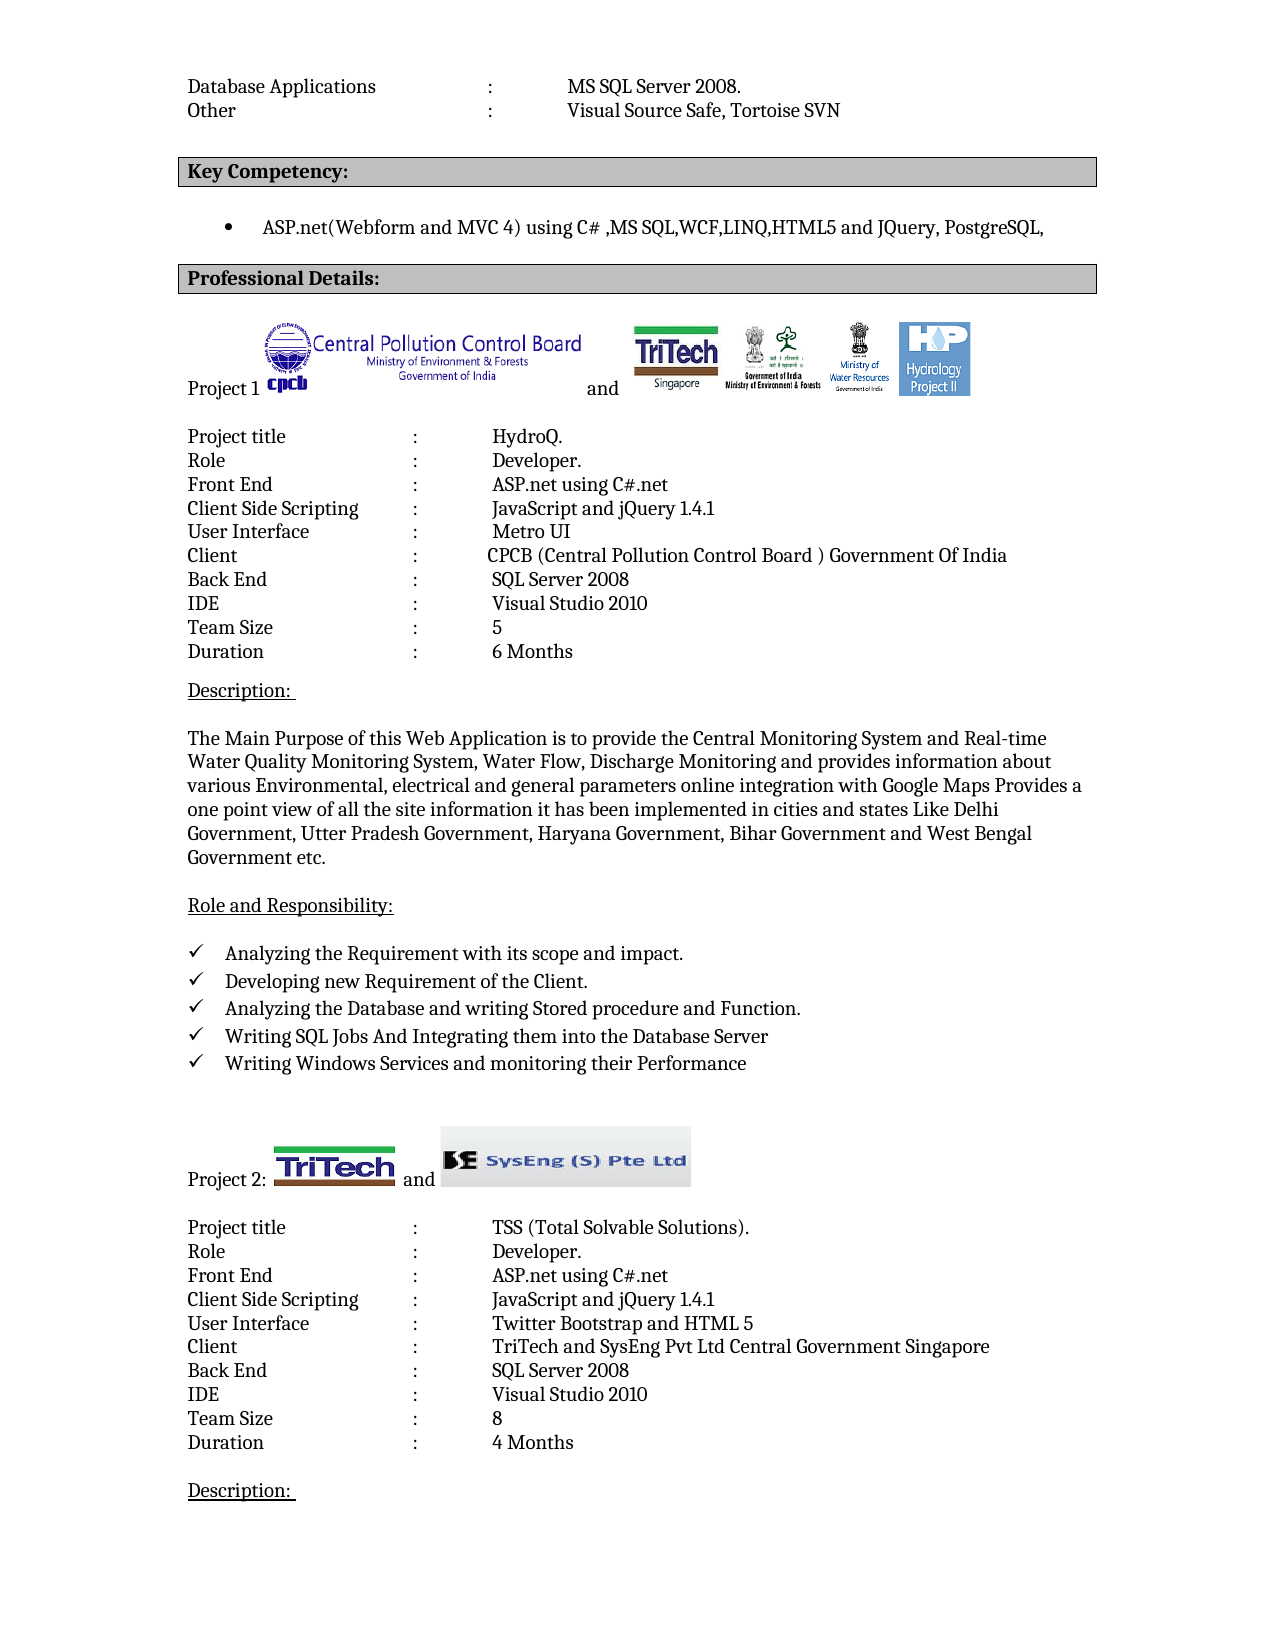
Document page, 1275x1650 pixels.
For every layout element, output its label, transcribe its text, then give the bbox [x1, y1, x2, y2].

text Client : CPCB (Central Pollution Control Board ) Government Of India [187, 544, 1087, 568]
list Writing Windows Services and monitoring their Performance [187, 1052, 1087, 1076]
text Description: [187, 678, 1087, 702]
list Writing SQL Jobs And Integrating them into the Database Server [187, 1024, 1087, 1048]
picture [623, 322, 971, 396]
text IDE : Visual Studio 2010 [187, 592, 1087, 616]
text Duration : 4 Months [187, 1431, 1087, 1455]
text Database Applications : MS SQL Server 2008. [187, 75, 1087, 99]
text Client : TriTech and SysEng Pvt Ltd Central Government Singapore [187, 1335, 1087, 1359]
list Developing new Requirement of the Client. [187, 969, 1087, 993]
text Back End : SQL Server 2008 [187, 568, 1087, 592]
list Analyzing the Requirement with its scope and impact. [187, 942, 1087, 966]
text Client Side Scripting : JavaScript and jQuery 1.4.1 [187, 1287, 1087, 1311]
text Role : Developer. [187, 448, 1087, 472]
text Project title : TSS (Total Solvable Solutions). [187, 1215, 1087, 1239]
picture [272, 1145, 398, 1187]
text Other : Visual Source Safe, Tortoise SVN [187, 99, 1087, 123]
text Back End : SQL Server 2008 [187, 1359, 1087, 1383]
text User Interface : Metro UI [187, 520, 1087, 544]
text Client Side Scripting : JavaScript and jQuery 1.4.1 [187, 496, 1087, 520]
text Key Competency: [179, 158, 1096, 186]
text Front End : ASP.net using C#.net [187, 472, 1087, 496]
text Duration : 6 Months [187, 640, 1087, 664]
text Front End : ASP.net using C#.net [187, 1263, 1087, 1287]
text Description: [187, 1479, 1087, 1503]
picture [264, 322, 587, 396]
text Role and Responsibility: [187, 894, 1087, 918]
text Team Size : 5 [187, 616, 1087, 640]
text Team Size : 8 [187, 1407, 1087, 1431]
list Analyzing the Database and writing Stored procedure and Function. [187, 997, 1087, 1021]
list ASP.net(Webform and MVC 4) using C# ,MS SQL,WCF,LINQ,HTML5 and JQuery, PostgreSQL, [225, 216, 1087, 240]
text Project title : HydroQ. [187, 424, 1087, 448]
text Professional Details: [179, 265, 1096, 293]
text User Interface : Twitter Bootstrap and HTML 5 [187, 1311, 1087, 1335]
text IDE : Visual Studio 2010 [187, 1383, 1087, 1407]
text Role : Developer. [187, 1239, 1087, 1263]
picture [440, 1126, 692, 1187]
text The Main Purpose of this Web Application is to provide the Central Monitoring System and Real-time Water Quality Monitoring System, Water Flow, Discharge Monitoring and provides information about various Environmental, electrical and general parameters online integration with Google Maps Provides a one point view of all the site information it has been implemented in cities and states Like Delhi Government, Utter Pradesh Government, Haryana Government, Bihar Government and West Bengal Government etc. [187, 726, 1087, 870]
